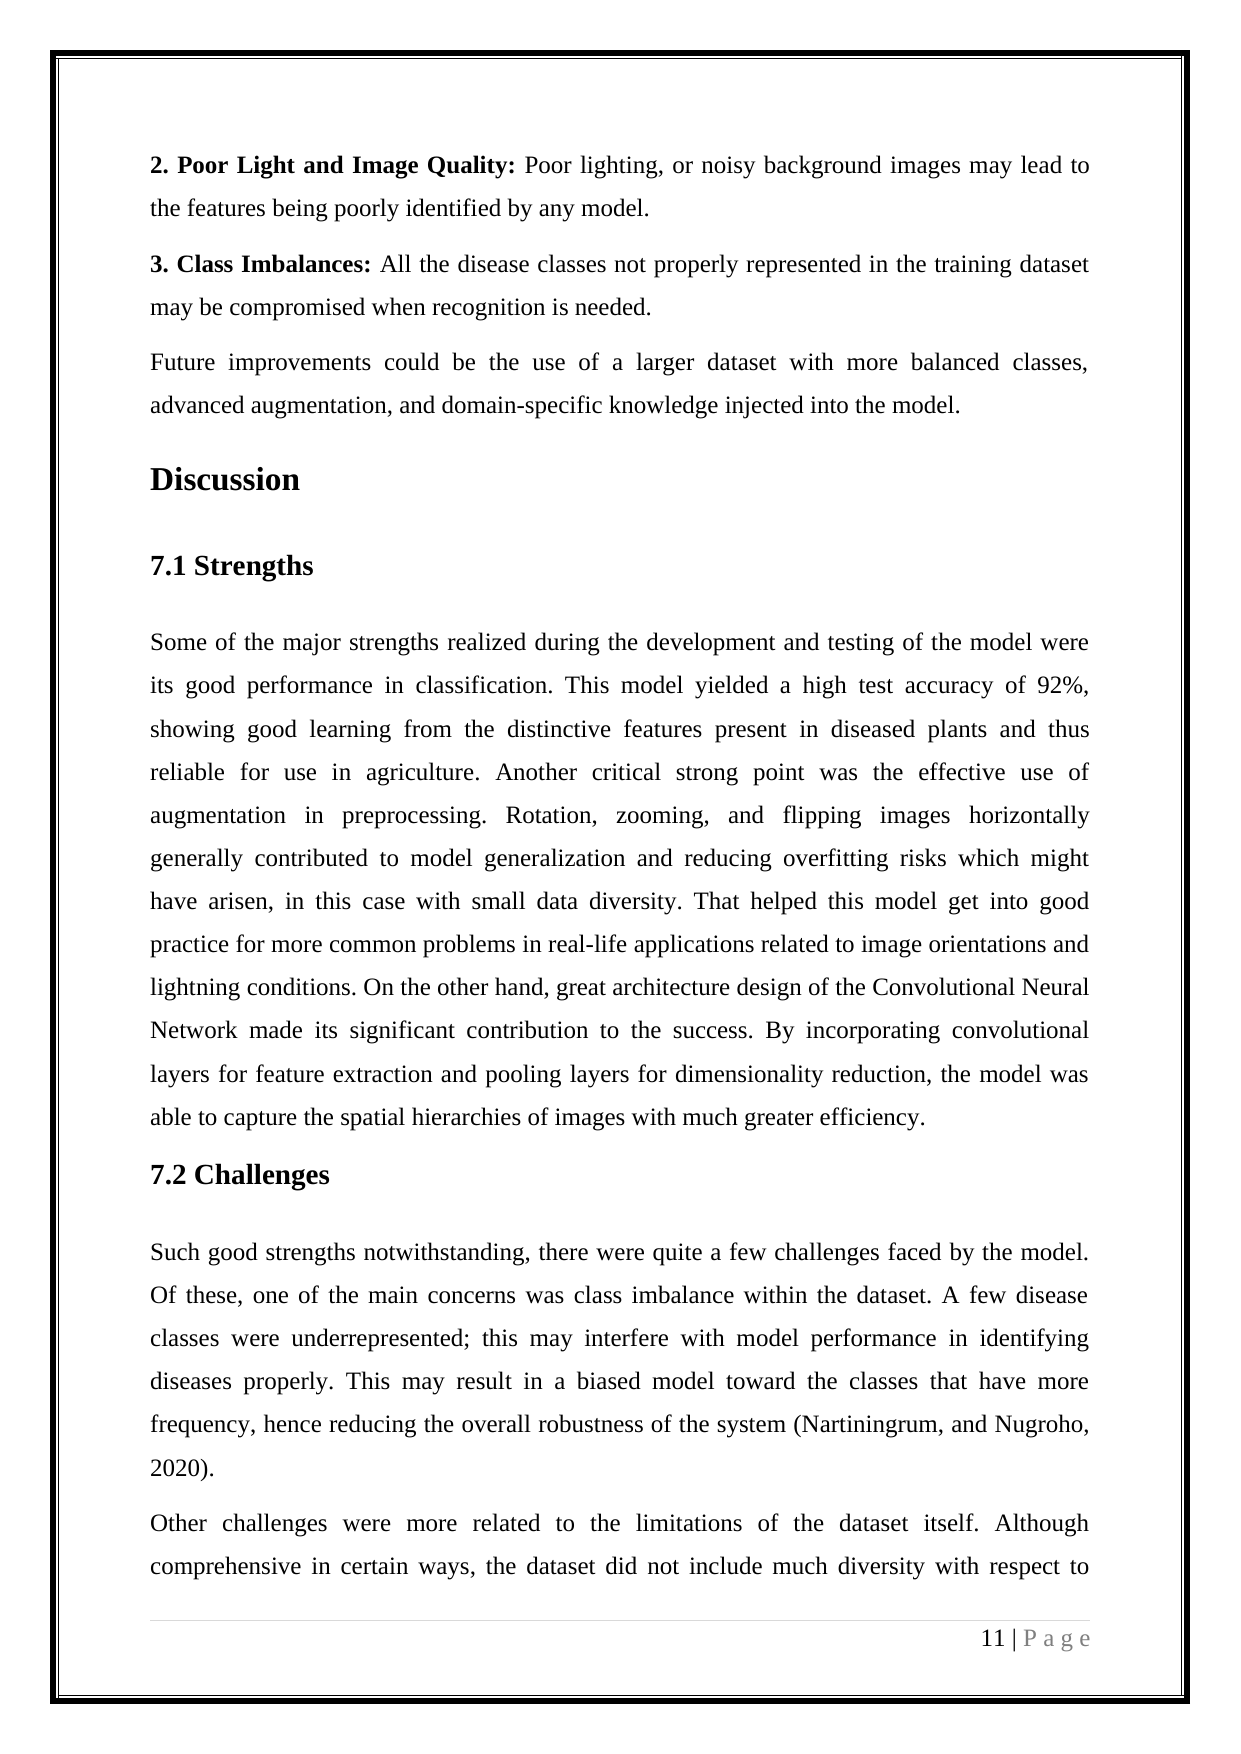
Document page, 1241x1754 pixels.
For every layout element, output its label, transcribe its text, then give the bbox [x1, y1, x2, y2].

text Some of the major strengths realized during the development and testing of the model were its good performance in classification. This model yielded a high test accuracy of 92%, showing good learning from the distinctive features present in diseased plants and thus reliable for use in agriculture. Another critical strong point was the effective use of augmentation in preprocessing. Rotation, zooming, and flipping images horizontally generally contributed to model generalization and reducing overfitting risks which might have arisen, in this case with small data diversity. That helped this model get into good practice for more common problems in real-life applications related to image orientations and lightning conditions. On the other hand, great architecture design of the Convolutional Neural Network made its significant contribution to the success. By incorporating convolutional layers for feature extraction and pooling layers for dimensionality reduction, the model was able to capture the spatial hierarchies of images with much greater efficiency. [150, 627, 1090, 1131]
text 2. Poor Light and Image Quality: Poor lighting, or noisy background images may lead to the features being poorly identified by any model. [150, 150, 1090, 222]
text Such good strengths notwithstanding, there were quite a few challenges faced by the model. Of these, one of the main concerns was class imbalance within the dataset. A few disease classes were underrepresented; this may interfere with model performance in identifying diseases properly. This may result in a biased model toward the classes that have more frequency, hence reducing the overall robustness of the system (Nartiningrum, and Nugroho, 2020). [150, 1237, 1090, 1481]
subtitle 7.2 Challenges [150, 1157, 1090, 1191]
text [150, 1508, 1090, 1580]
text 3. Class Imbalances: All the disease classes not properly represented in the training dataset may be compromised when recognition is needed. [150, 249, 1090, 321]
subtitle 7.1 Strengths [150, 548, 1090, 581]
text Future improvements could be the use of a larger dataset with more balanced classes, advanced augmentation, and domain-specific knowledge injected into the model. [150, 347, 1090, 419]
subtitle Discussion [150, 459, 1090, 497]
